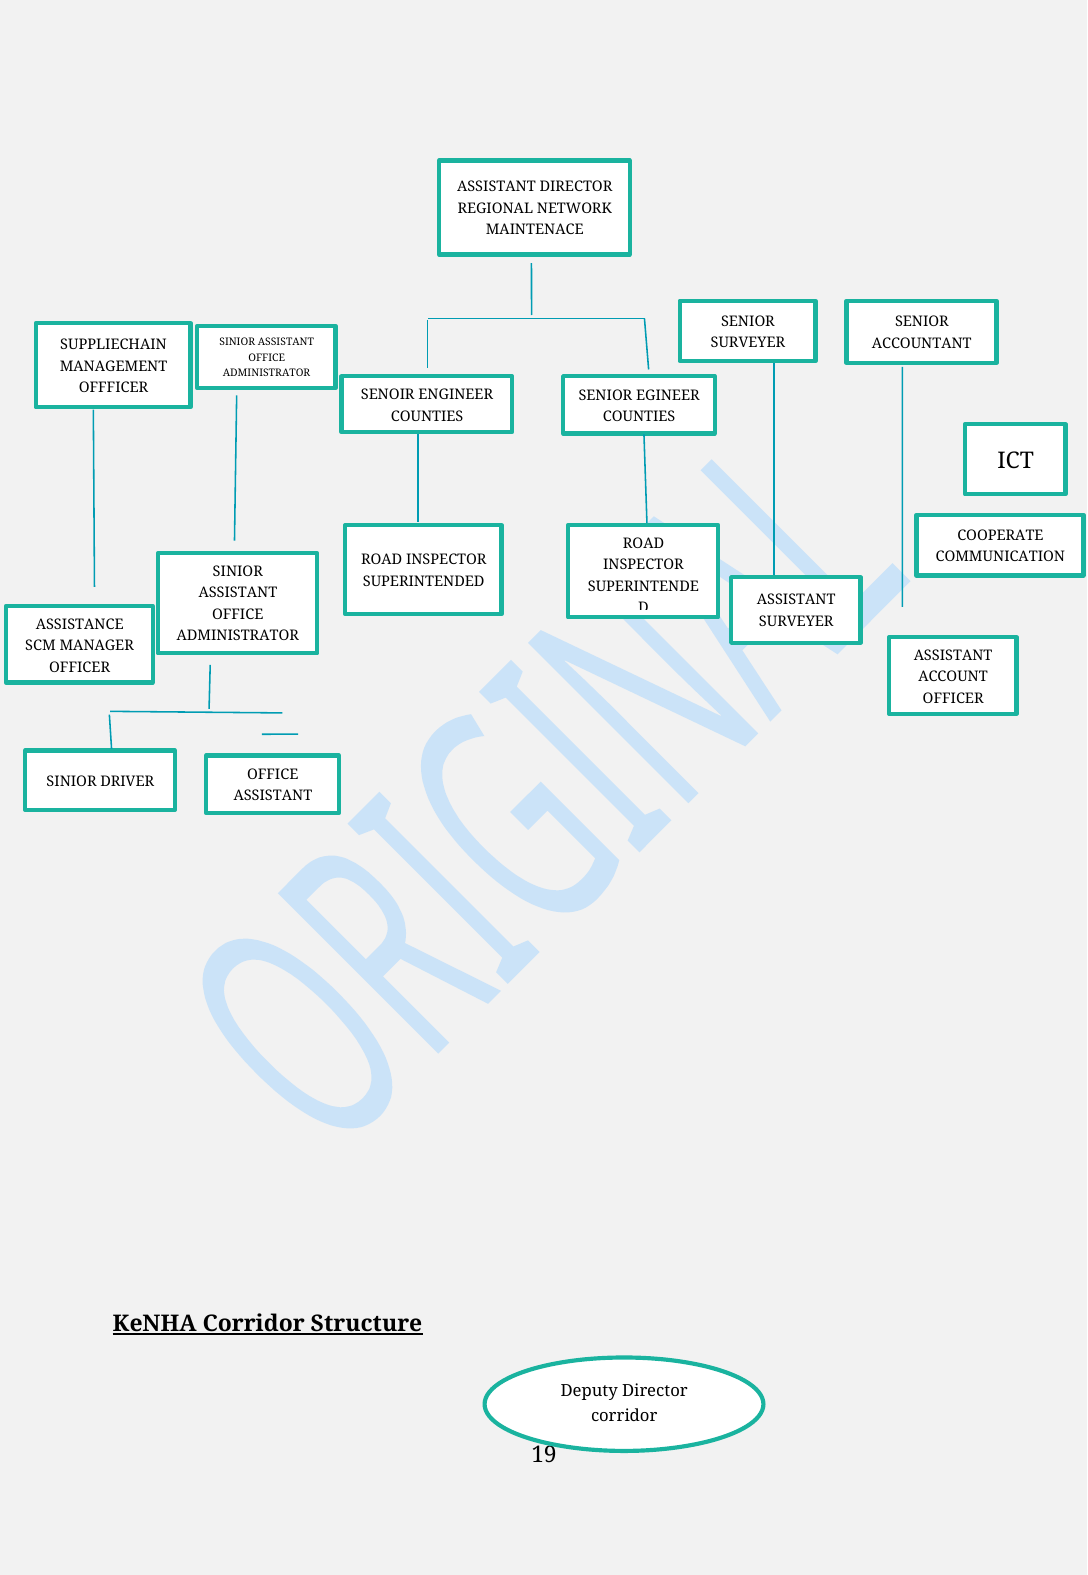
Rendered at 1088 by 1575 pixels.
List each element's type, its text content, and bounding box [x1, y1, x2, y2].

text KeNHA Corridor Structure [112, 1307, 975, 1338]
